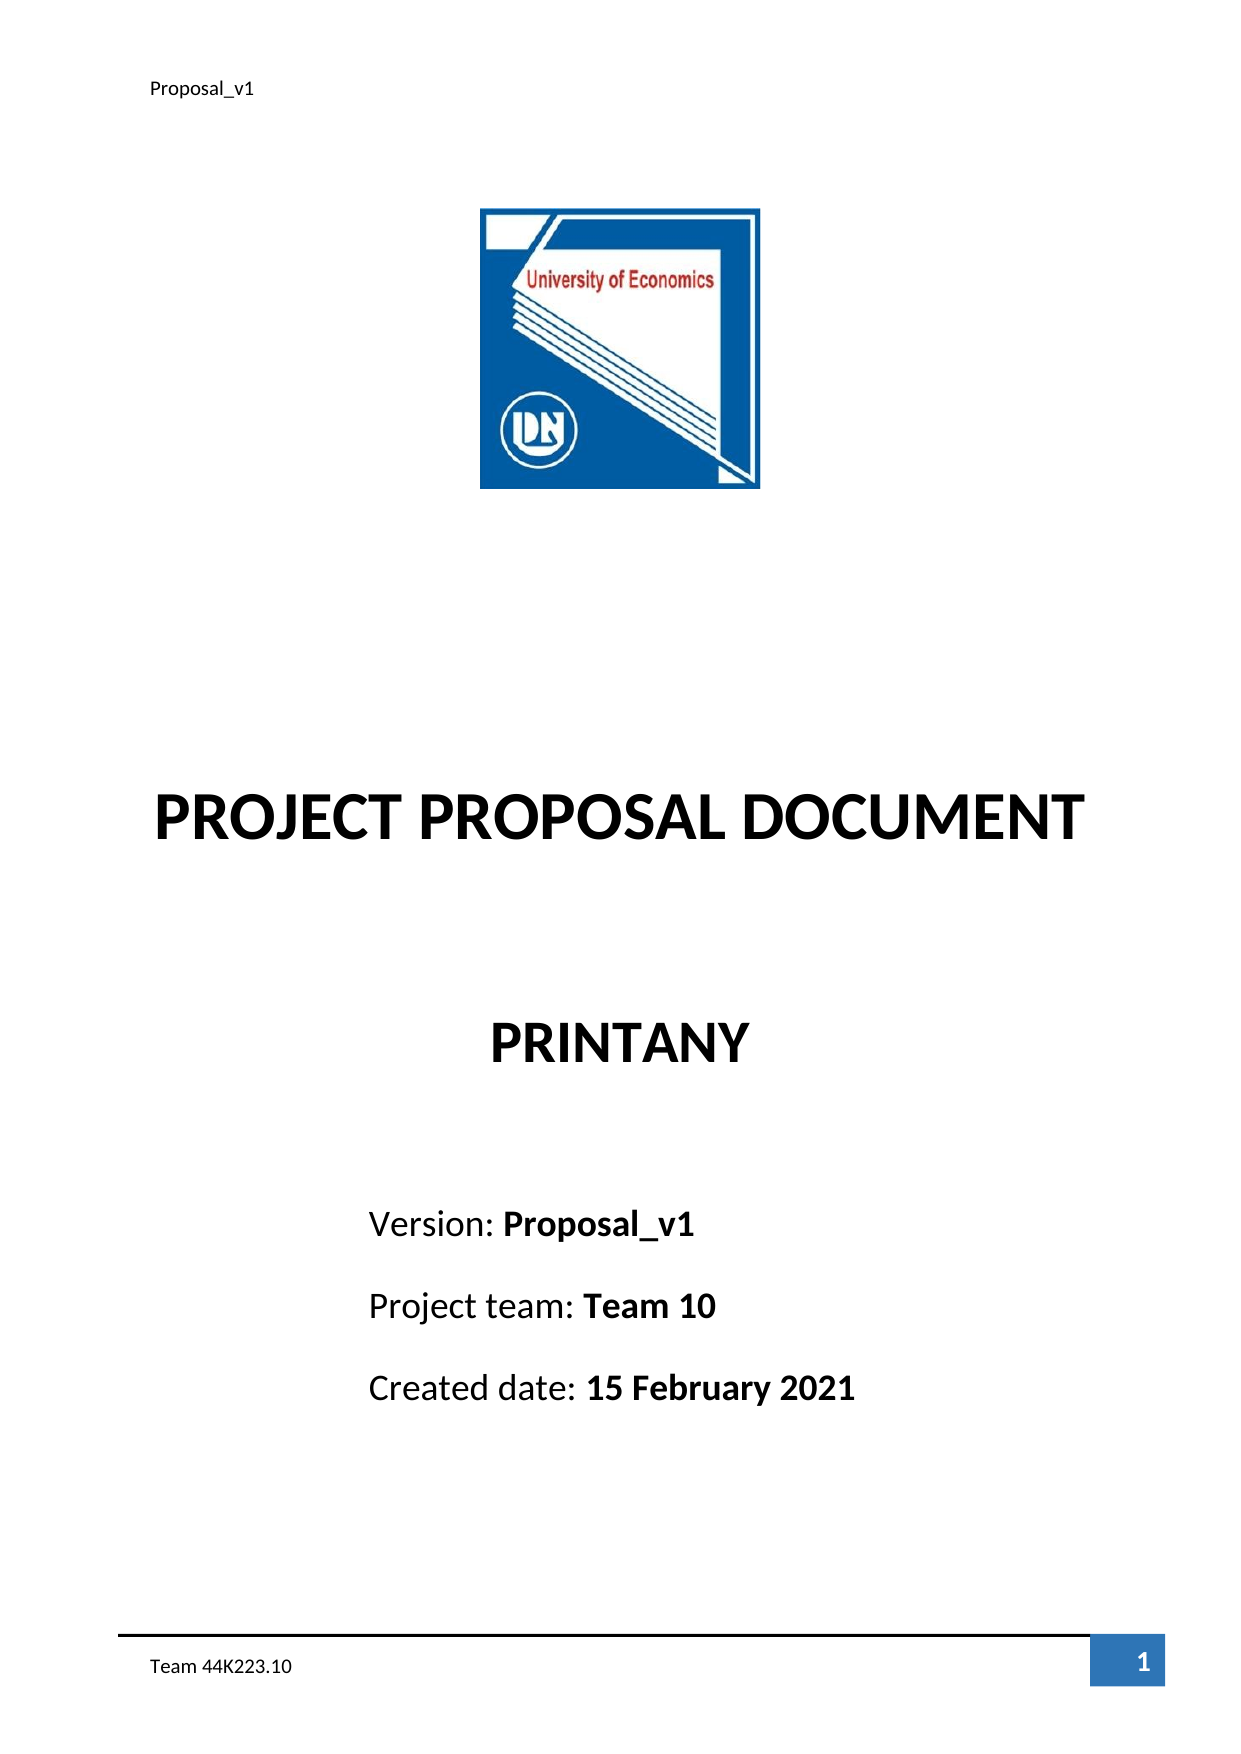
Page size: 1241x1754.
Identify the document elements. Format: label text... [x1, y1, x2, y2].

text Version: Proposal_v1 [369, 1200, 1090, 1246]
picture [480, 208, 761, 489]
text PROJECT PROPOSAL DOCUMENT [150, 773, 1090, 857]
text Project team: Team 10 [369, 1282, 1090, 1327]
text PRINTANY [150, 1004, 1090, 1078]
text Created date: 15 February 2021 [369, 1363, 1090, 1409]
